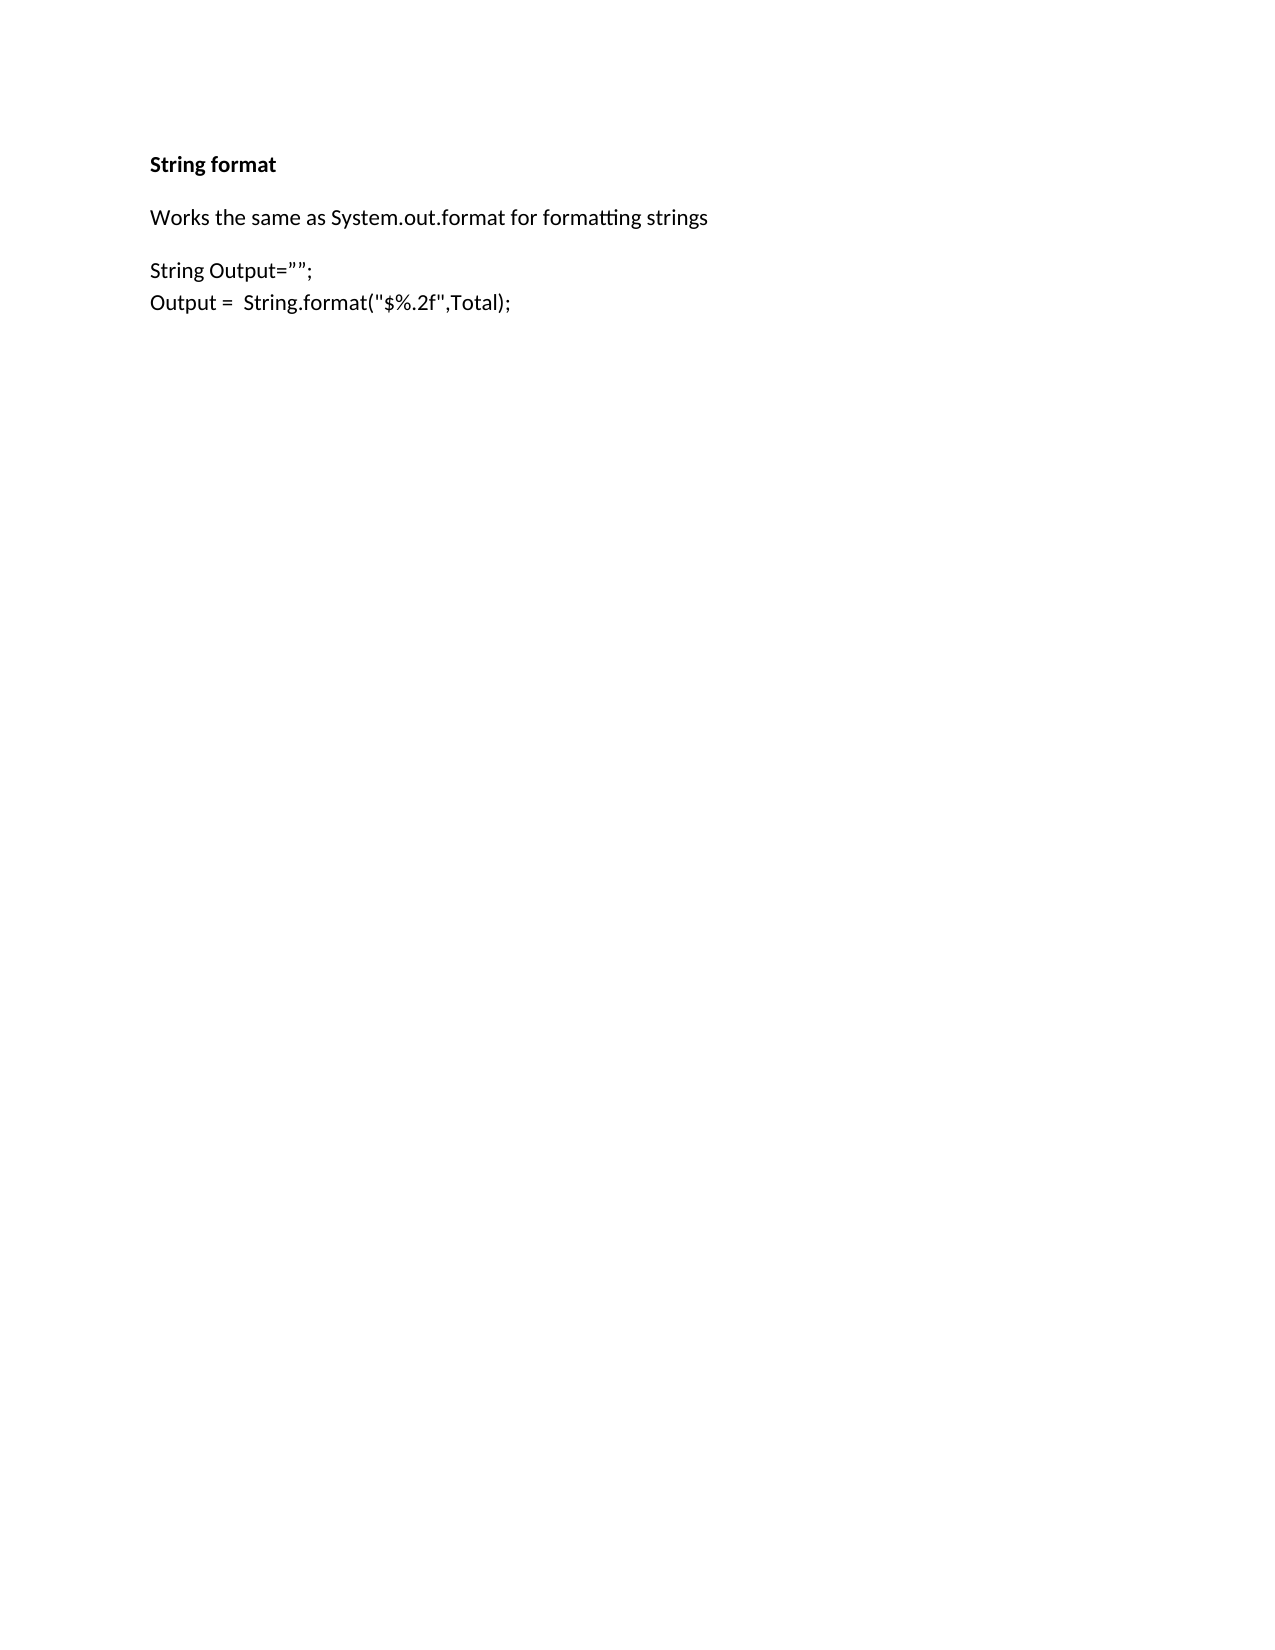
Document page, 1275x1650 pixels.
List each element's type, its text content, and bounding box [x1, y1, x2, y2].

text Output = String.format("$%.2f",Total); [150, 288, 1125, 316]
text Works the same as System.out.format for formatting strings [150, 203, 1125, 231]
text String Output=””; [150, 256, 1125, 284]
text String format [150, 150, 1125, 178]
